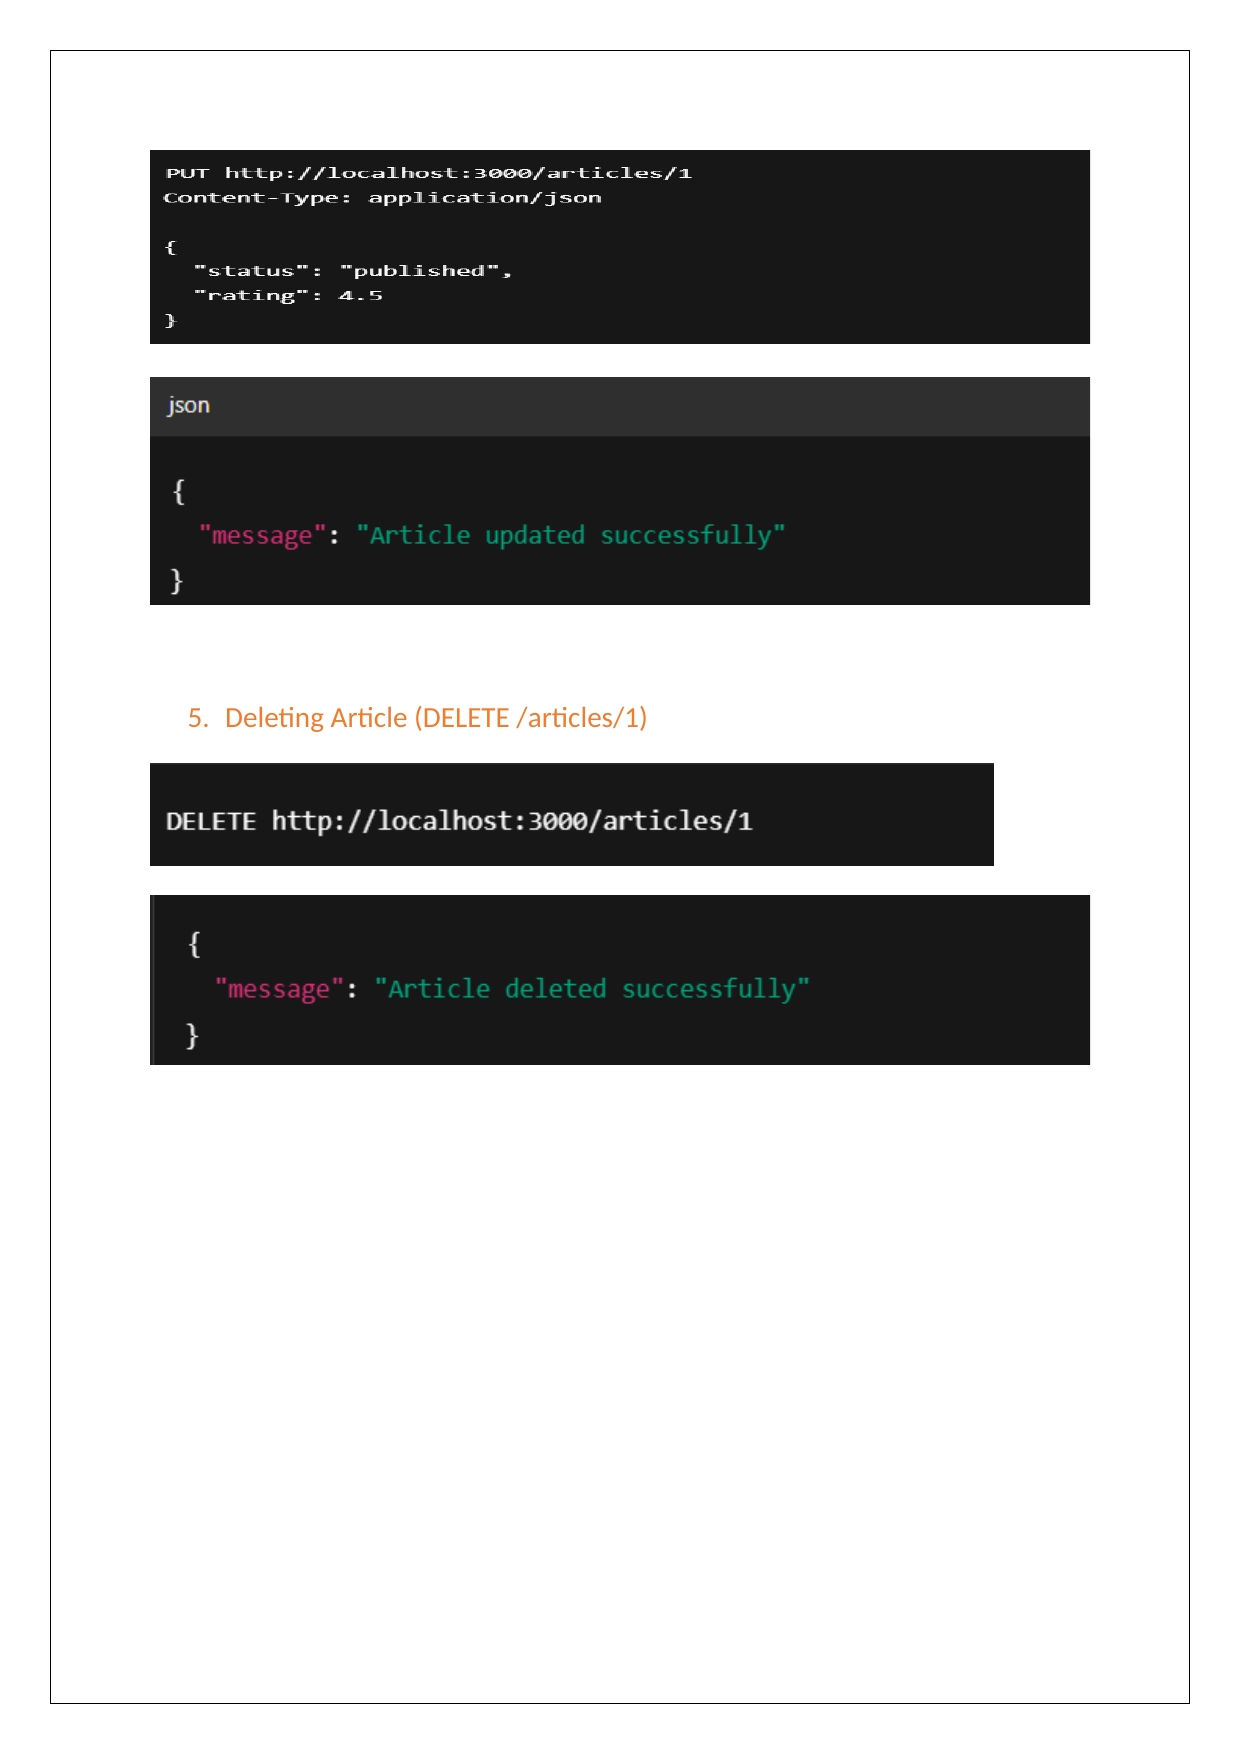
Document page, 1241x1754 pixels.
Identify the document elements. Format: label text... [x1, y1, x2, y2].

list Deleting Article (DELETE /articles/1) [187, 699, 1090, 734]
picture [150, 377, 1091, 605]
picture [150, 763, 994, 866]
picture [150, 150, 1091, 344]
picture [150, 895, 1091, 1065]
